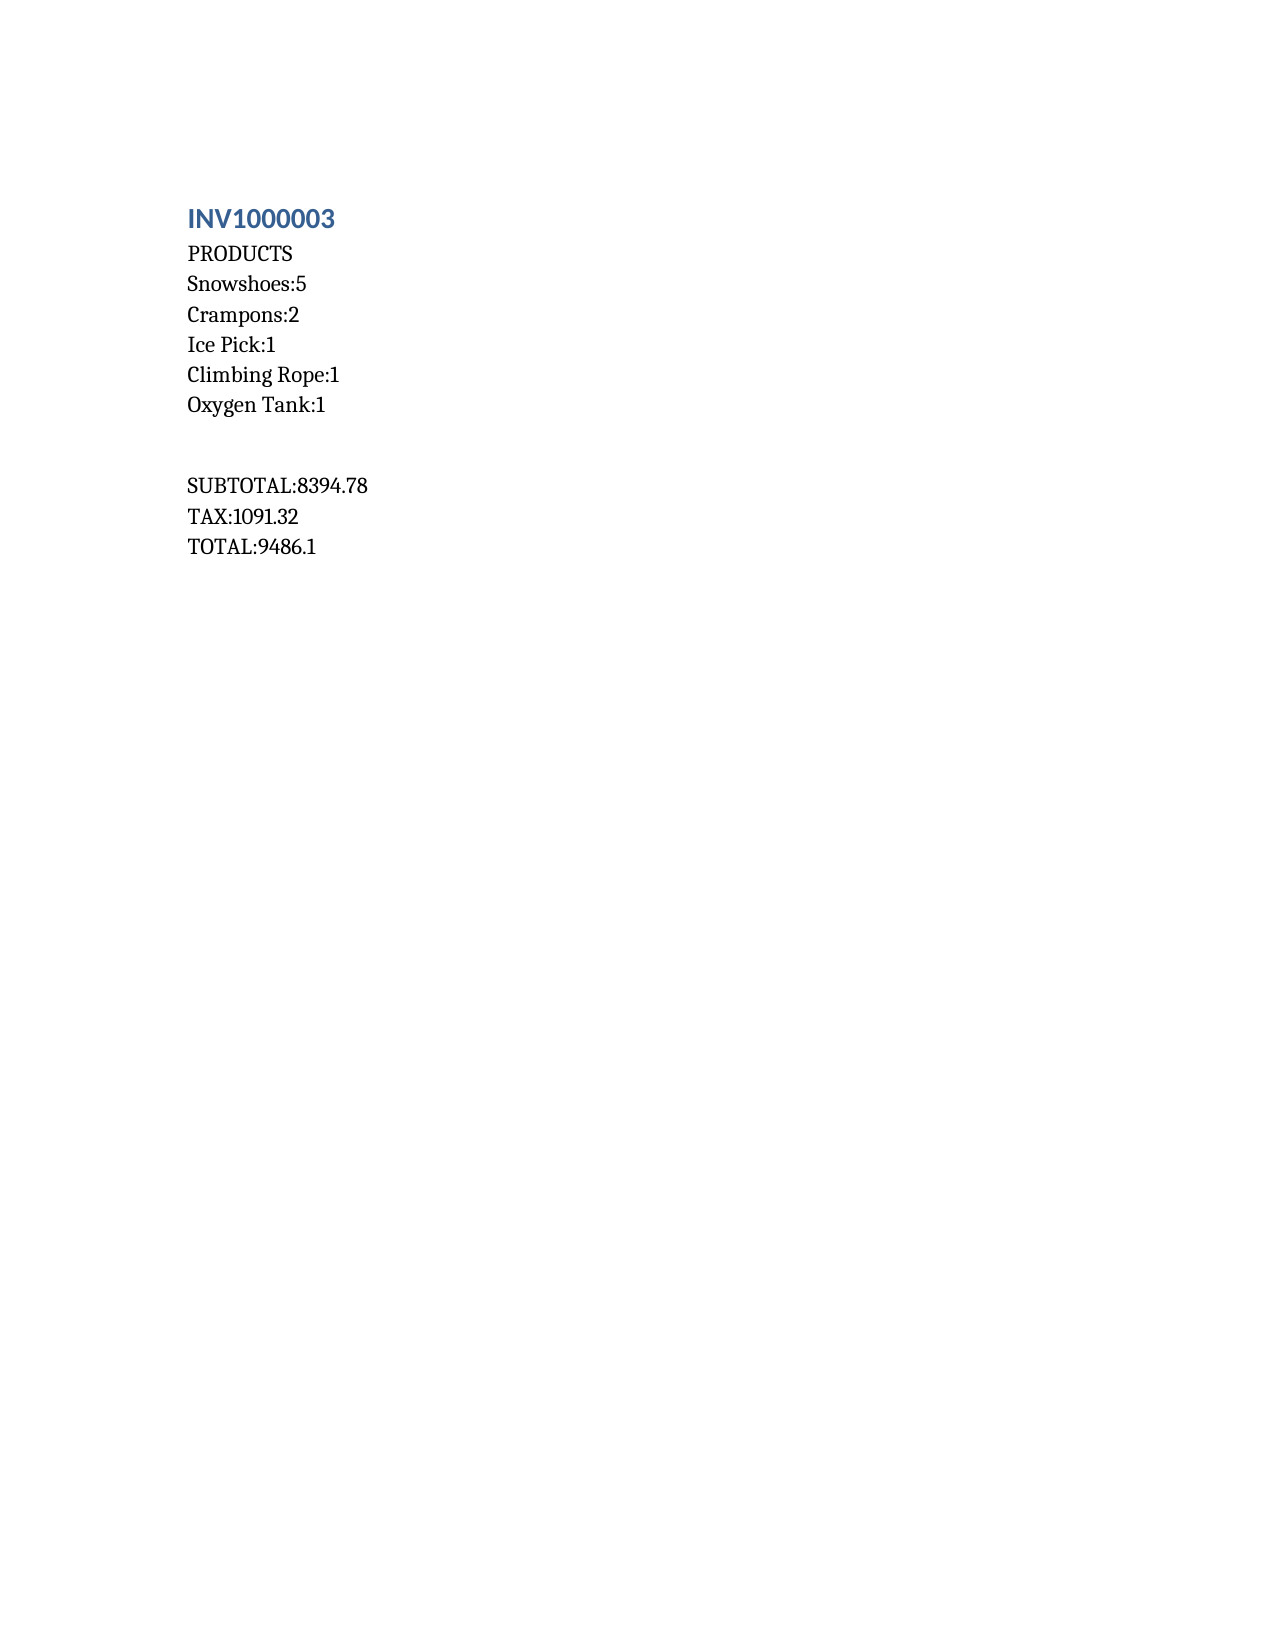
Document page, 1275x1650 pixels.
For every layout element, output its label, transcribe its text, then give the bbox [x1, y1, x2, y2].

subtitle INV1000003 [187, 200, 1087, 236]
text SUBTOTAL:8394.78 TAX:1091.32 TOTAL:9486.1 [187, 473, 1087, 560]
text PRODUCTS Snowshoes:5 Crampons:2 Ice Pick:1 Climbing Rope:1 Oxygen Tank:1 [187, 241, 1087, 448]
